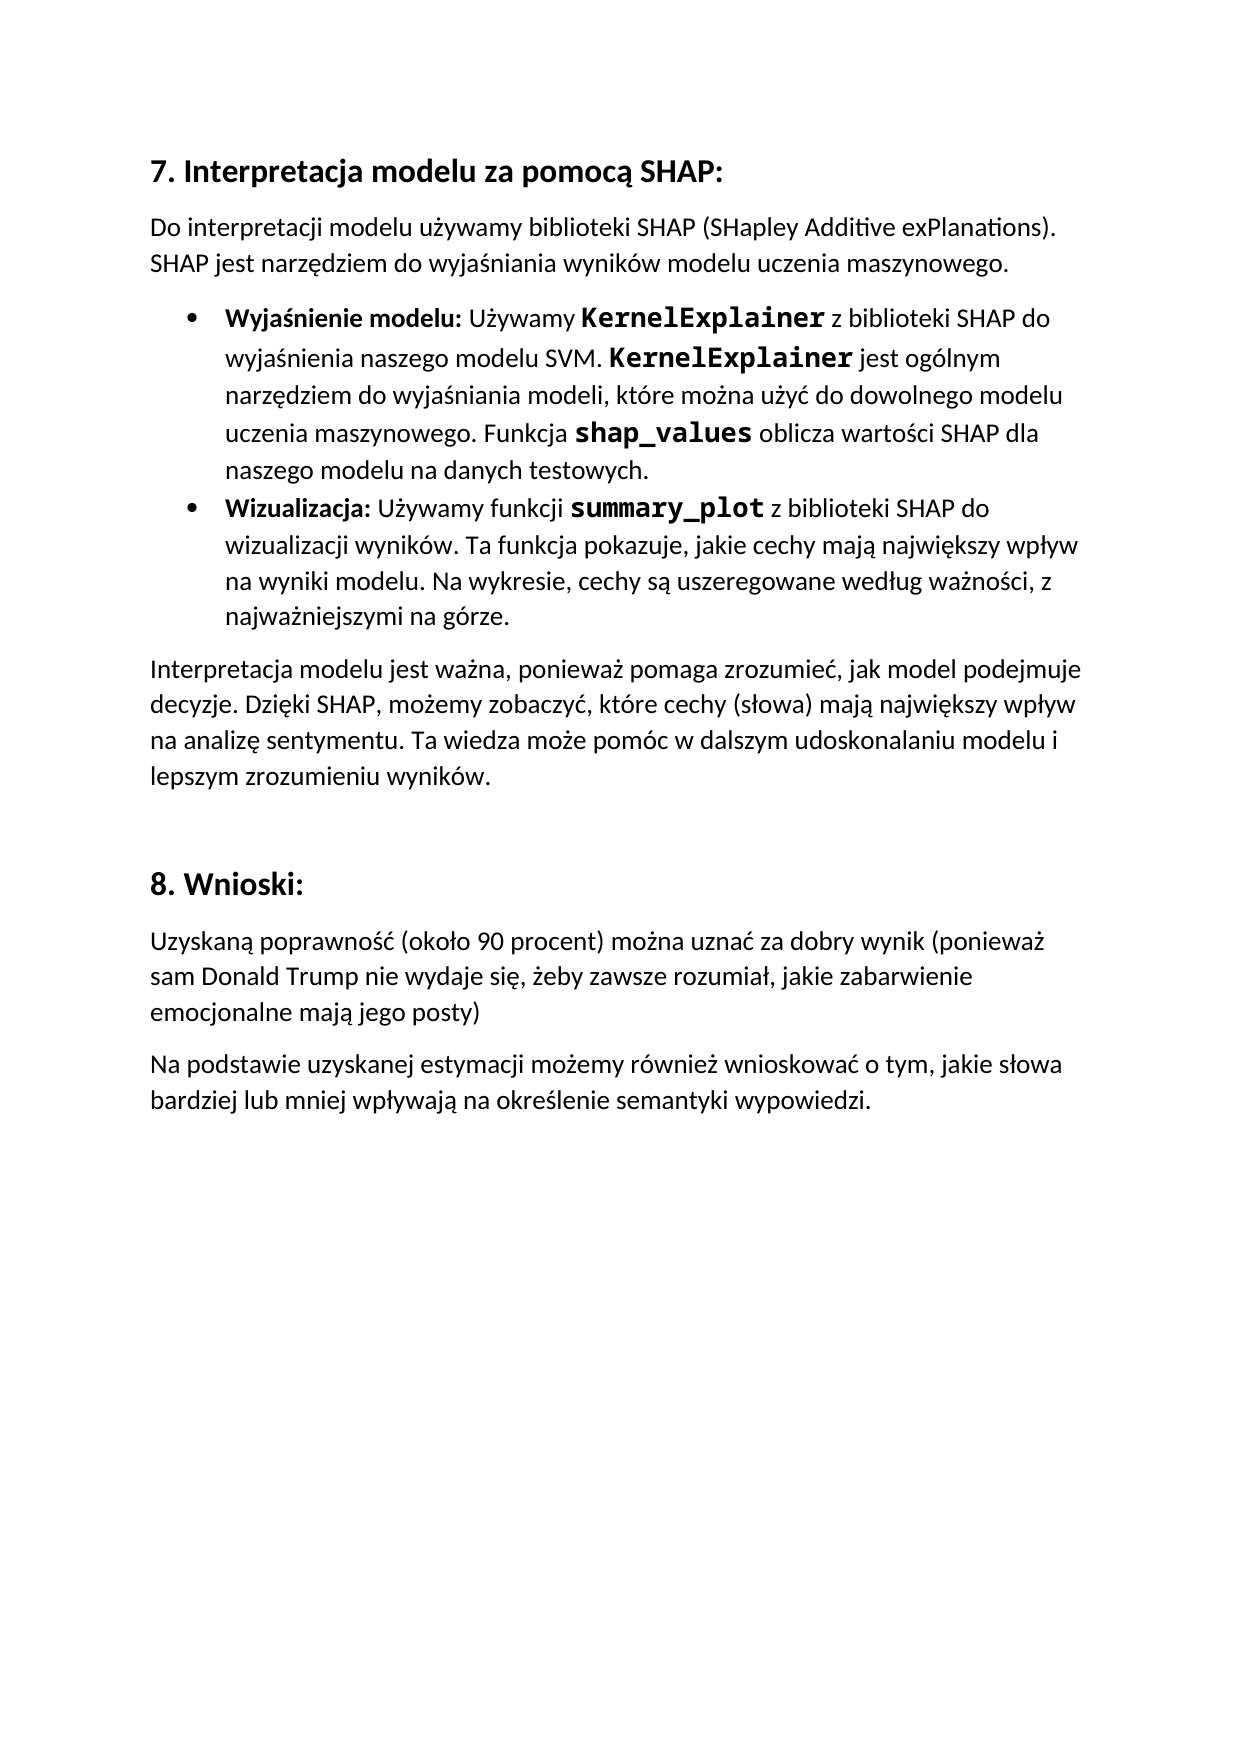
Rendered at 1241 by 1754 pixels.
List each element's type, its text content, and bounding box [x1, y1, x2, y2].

text 7. Interpretacja modelu za pomocą SHAP: [150, 150, 1090, 191]
text Interpretacja modelu jest ważna, ponieważ pomaga zrozumieć, jak model podejmuje decyzje. Dzięki SHAP, możemy zobaczyć, które cechy (słowa) mają największy wpływ na analizę sentymentu. Ta wiedza może pomóc w dalszym udoskonalaniu modelu i lepszym zrozumieniu wyników. [150, 652, 1090, 792]
text Uzyskaną poprawność (około 90 procent) można uznać za dobry wynik (ponieważ sam Donald Trump nie wydaje się, żeby zawsze rozumiał, jakie zabarwienie emocjonalne mają jego posty) [150, 924, 1090, 1028]
list Wizualizacja: Używamy funkcji summary_plot z biblioteki SHAP do wizualizacji wyników. Ta funkcja pokazuje, jakie cechy mają największy wpływ na wyniki modelu. Na wykresie, cechy są uszeregowane według ważności, z najważniejszymi na górze. [187, 489, 1090, 633]
text 8. Wnioski: [150, 863, 1090, 904]
list Wyjaśnienie modelu: Używamy KernelExplainer z biblioteki SHAP do wyjaśnienia naszego modelu SVM. KernelExplainer jest ogólnym narzędziem do wyjaśniania modeli, które można użyć do dowolnego modelu uczenia maszynowego. Funkcja shap_values oblicza wartości SHAP dla naszego modelu na danych testowych. [187, 298, 1090, 486]
text Na podstawie uzyskanej estymacji możemy również wnioskować o tym, jakie słowa bardziej lub mniej wpływają na określenie semantyki wypowiedzi. [150, 1047, 1090, 1116]
